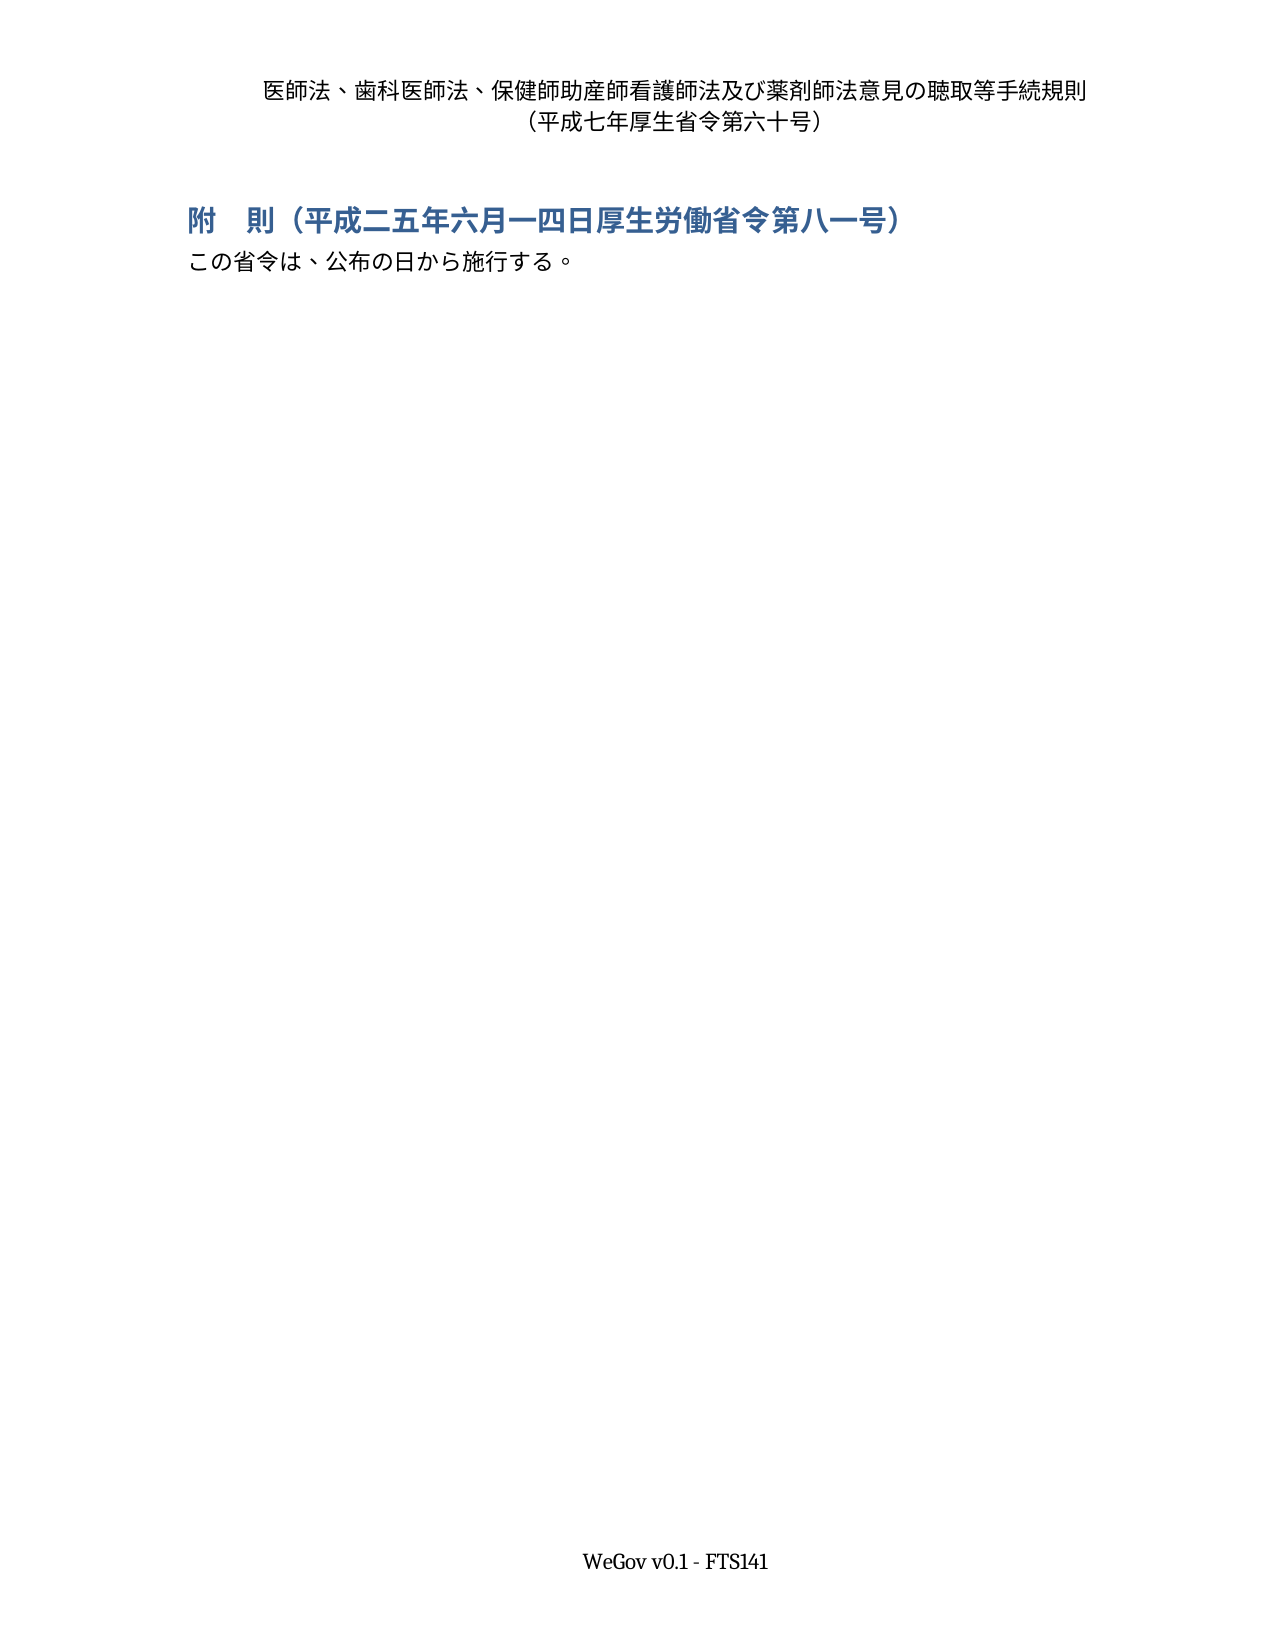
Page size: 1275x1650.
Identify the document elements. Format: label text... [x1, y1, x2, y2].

text この省令は、公布の日から施行する。 [187, 246, 1087, 277]
subtitle 附 則（平成二五年六月一四日厚生労働省令第八一号） [187, 200, 1087, 240]
